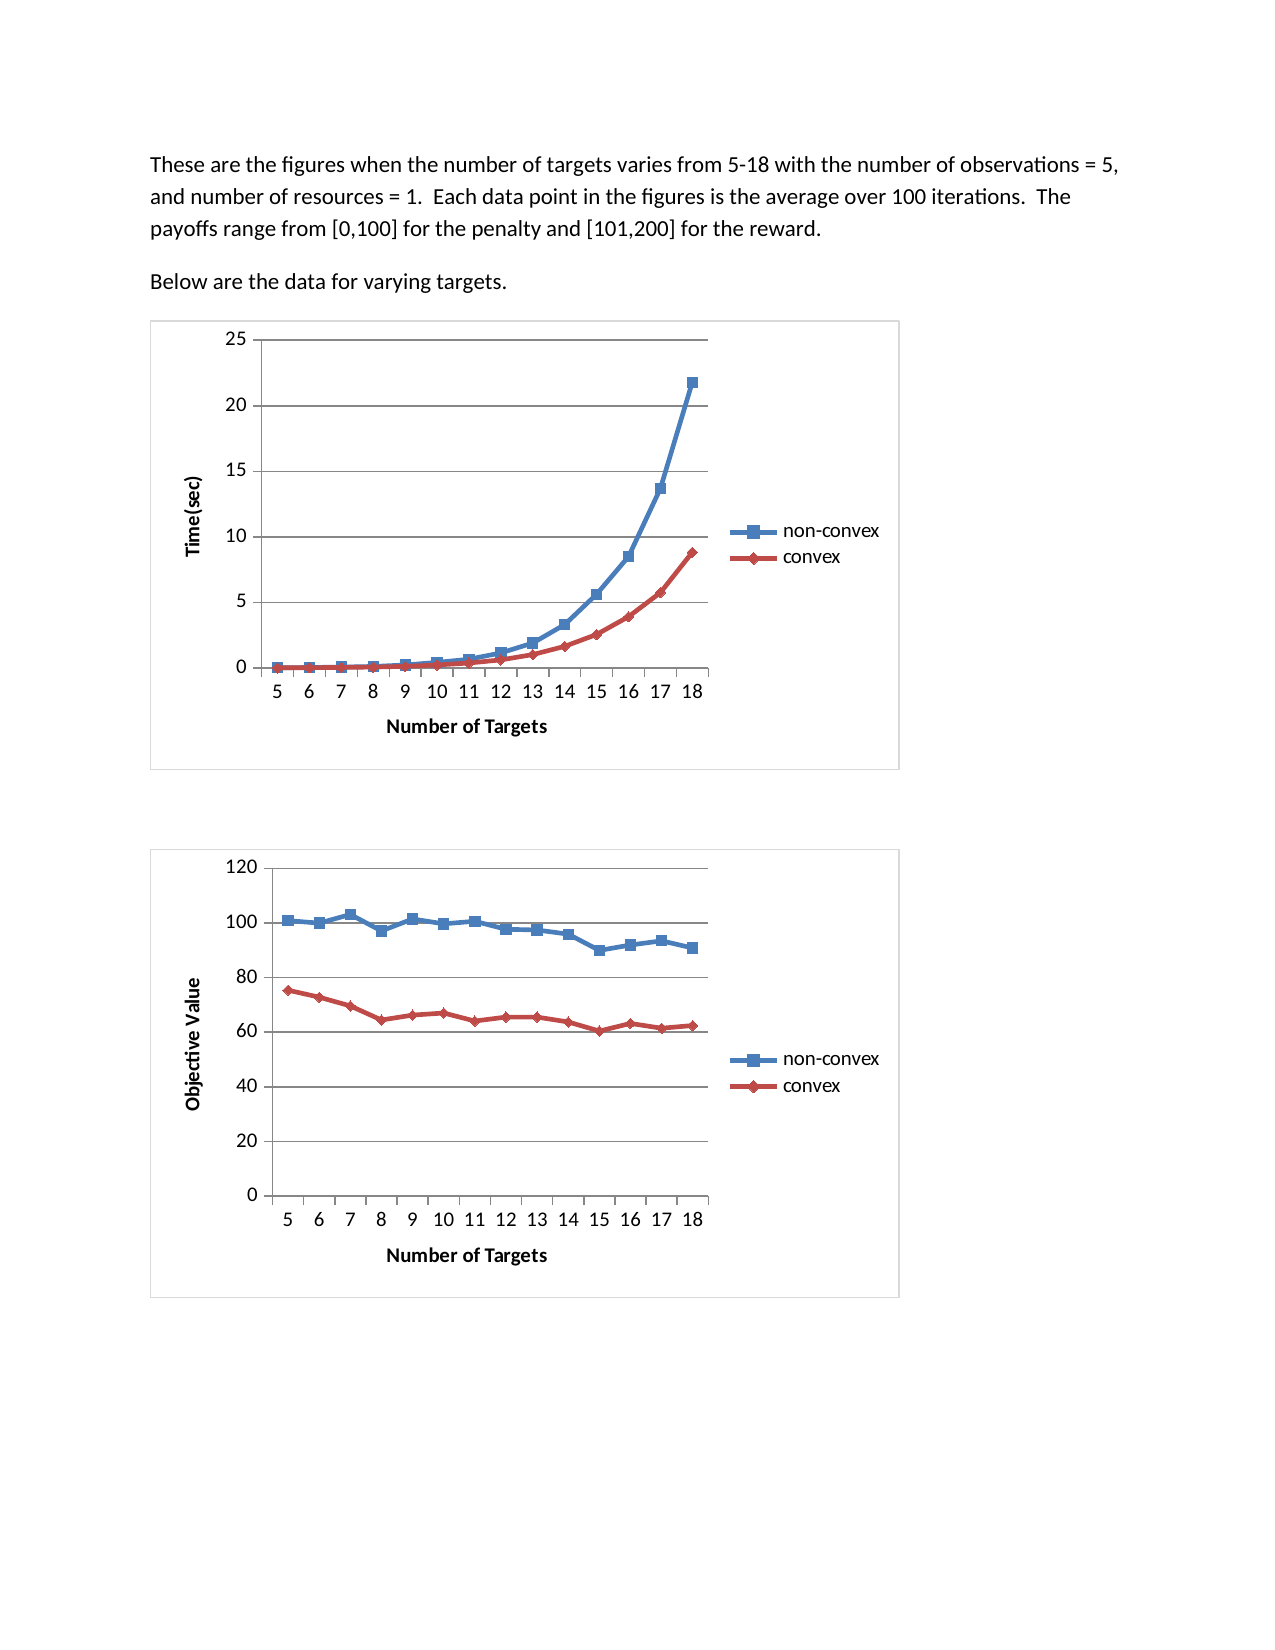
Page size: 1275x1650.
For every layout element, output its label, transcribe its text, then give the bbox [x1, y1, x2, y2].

text These are the figures when the number of targets varies from 5-18 with the number of observations = 5, and number of resources = 1. Each data point in the figures is the average over 100 iterations. The payoffs range from [0,100] for the penalty and [101,200] for the reward. [150, 150, 1125, 242]
text Below are the data for varying targets. [150, 267, 1125, 295]
